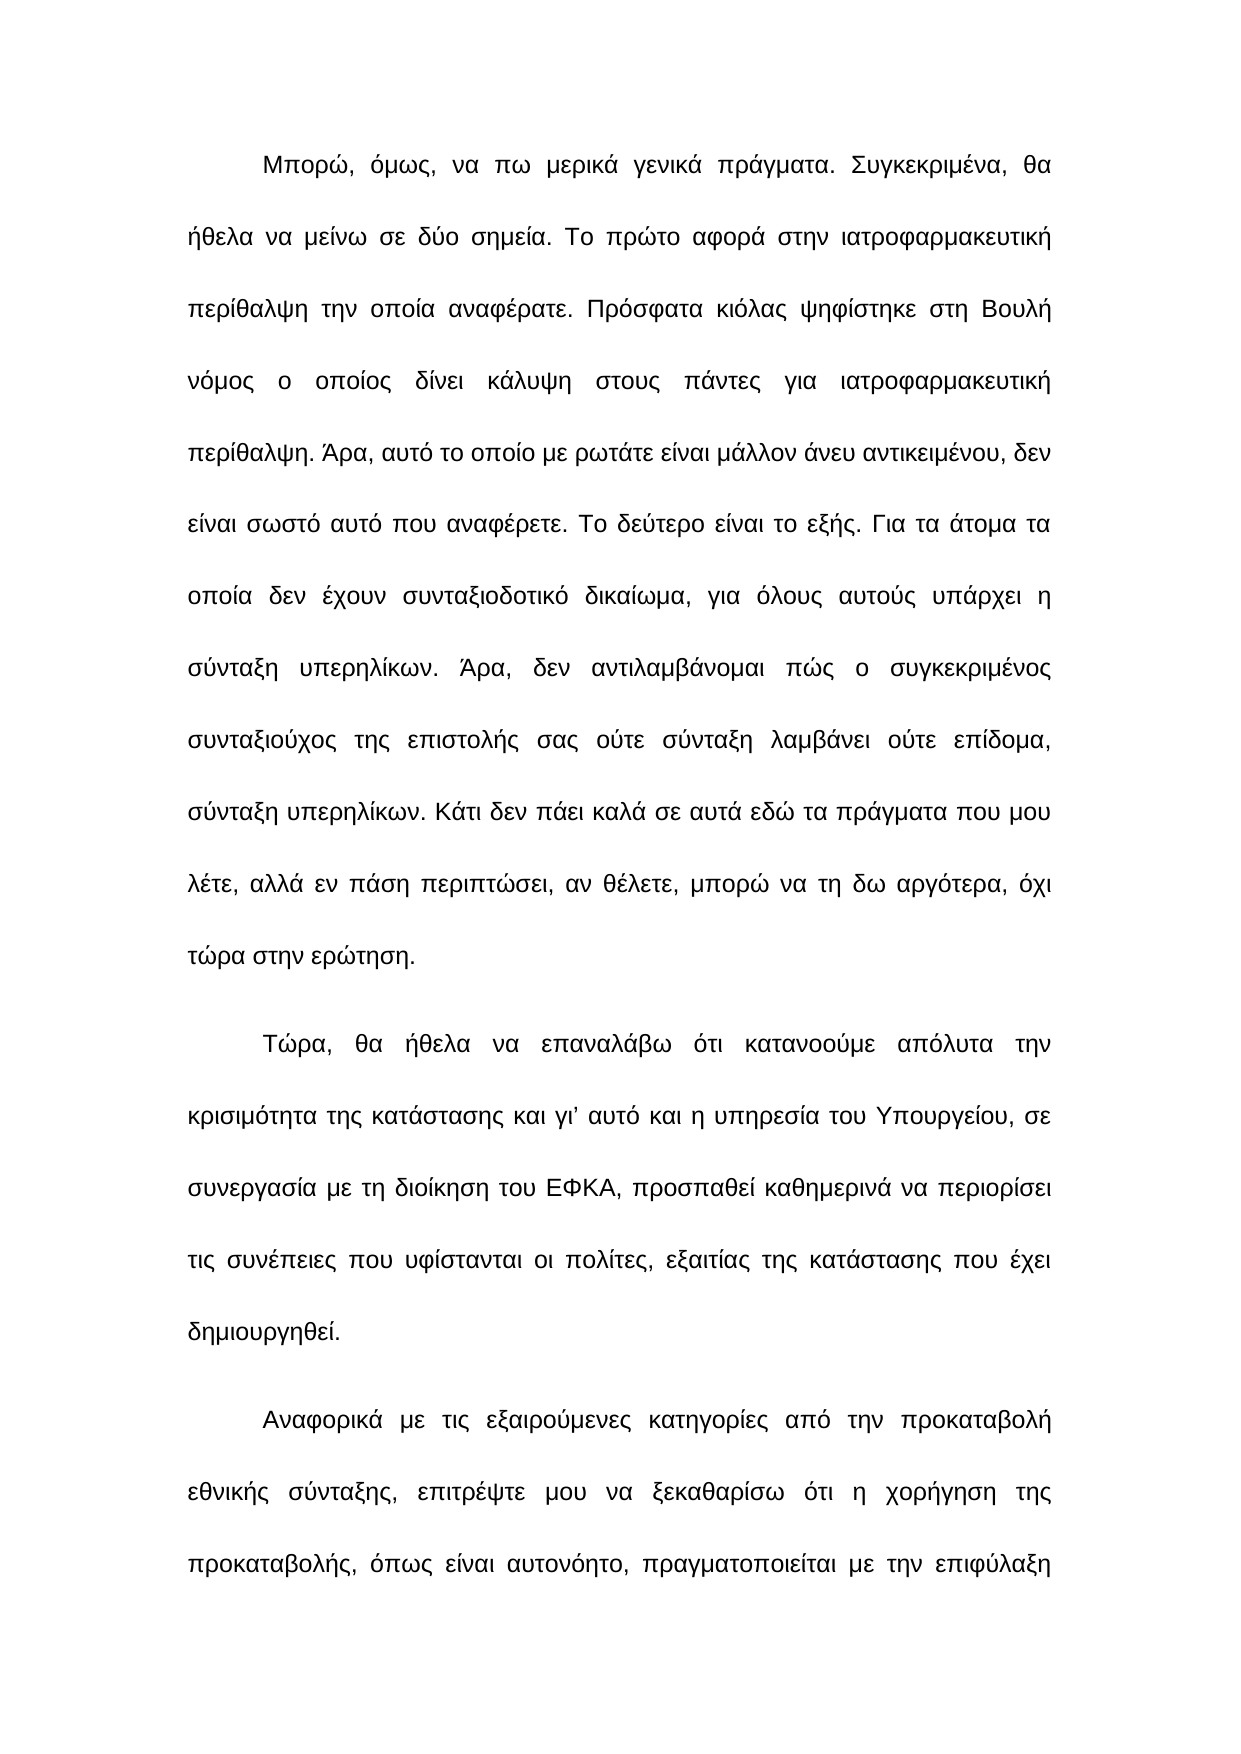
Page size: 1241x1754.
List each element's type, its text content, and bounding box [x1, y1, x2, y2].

text Τώρα, θα ήθελα να επαναλάβω ότι κατανοούμε απόλυτα την κρισιμότητα της κατάστασης και γι’ αυτό και η υπηρεσία του Υπουργείου, σε συνεργασία με τη διοίκηση του ΕΦΚΑ, προσπαθεί καθημερινά να περιορίσει τις συνέπειες που υφίστανται οι πολίτες, εξαιτίας της κατάστασης που έχει δημιουργηθεί. [187, 1029, 1053, 1345]
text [187, 1405, 1053, 1578]
text Μπορώ, όμως, να πω μερικά γενικά πράγματα. Συγκεκριμένα, θα ήθελα να μείνω σε δύο σημεία. Το πρώτο αφορά στην ιατροφαρμακευτική περίθαλψη την οποία αναφέρατε. Πρόσφατα κιόλας ψηφίστηκε στη Βουλή νόμος ο οποίος δίνει κάλυψη στους πάντες για ιατροφαρμακευτική περίθαλψη. Άρα, αυτό το οποίο με ρωτάτε είναι μάλλον άνευ αντικειμένου, δεν είναι σωστό αυτό που αναφέρετε. Το δεύτερο είναι το εξής. Για τα άτομα τα οποία δεν έχουν συνταξιοδοτικό δικαίωμα, για όλους αυτούς υπάρχει η σύνταξη υπερηλίκων. Άρα, δεν αντιλαμβάνομαι πώς ο συγκεκριμένος συνταξιούχος της επιστολής σας ούτε σύνταξη λαμβάνει ούτε επίδομα, σύνταξη υπερηλίκων. Κάτι δεν πάει καλά σε αυτά εδώ τα πράγματα που μου λέτε, αλλά εν πάση περιπτώσει, αν θέλετε, μπορώ να τη δω αργότερα, όχι τώρα στην ερώτηση. [187, 150, 1053, 969]
